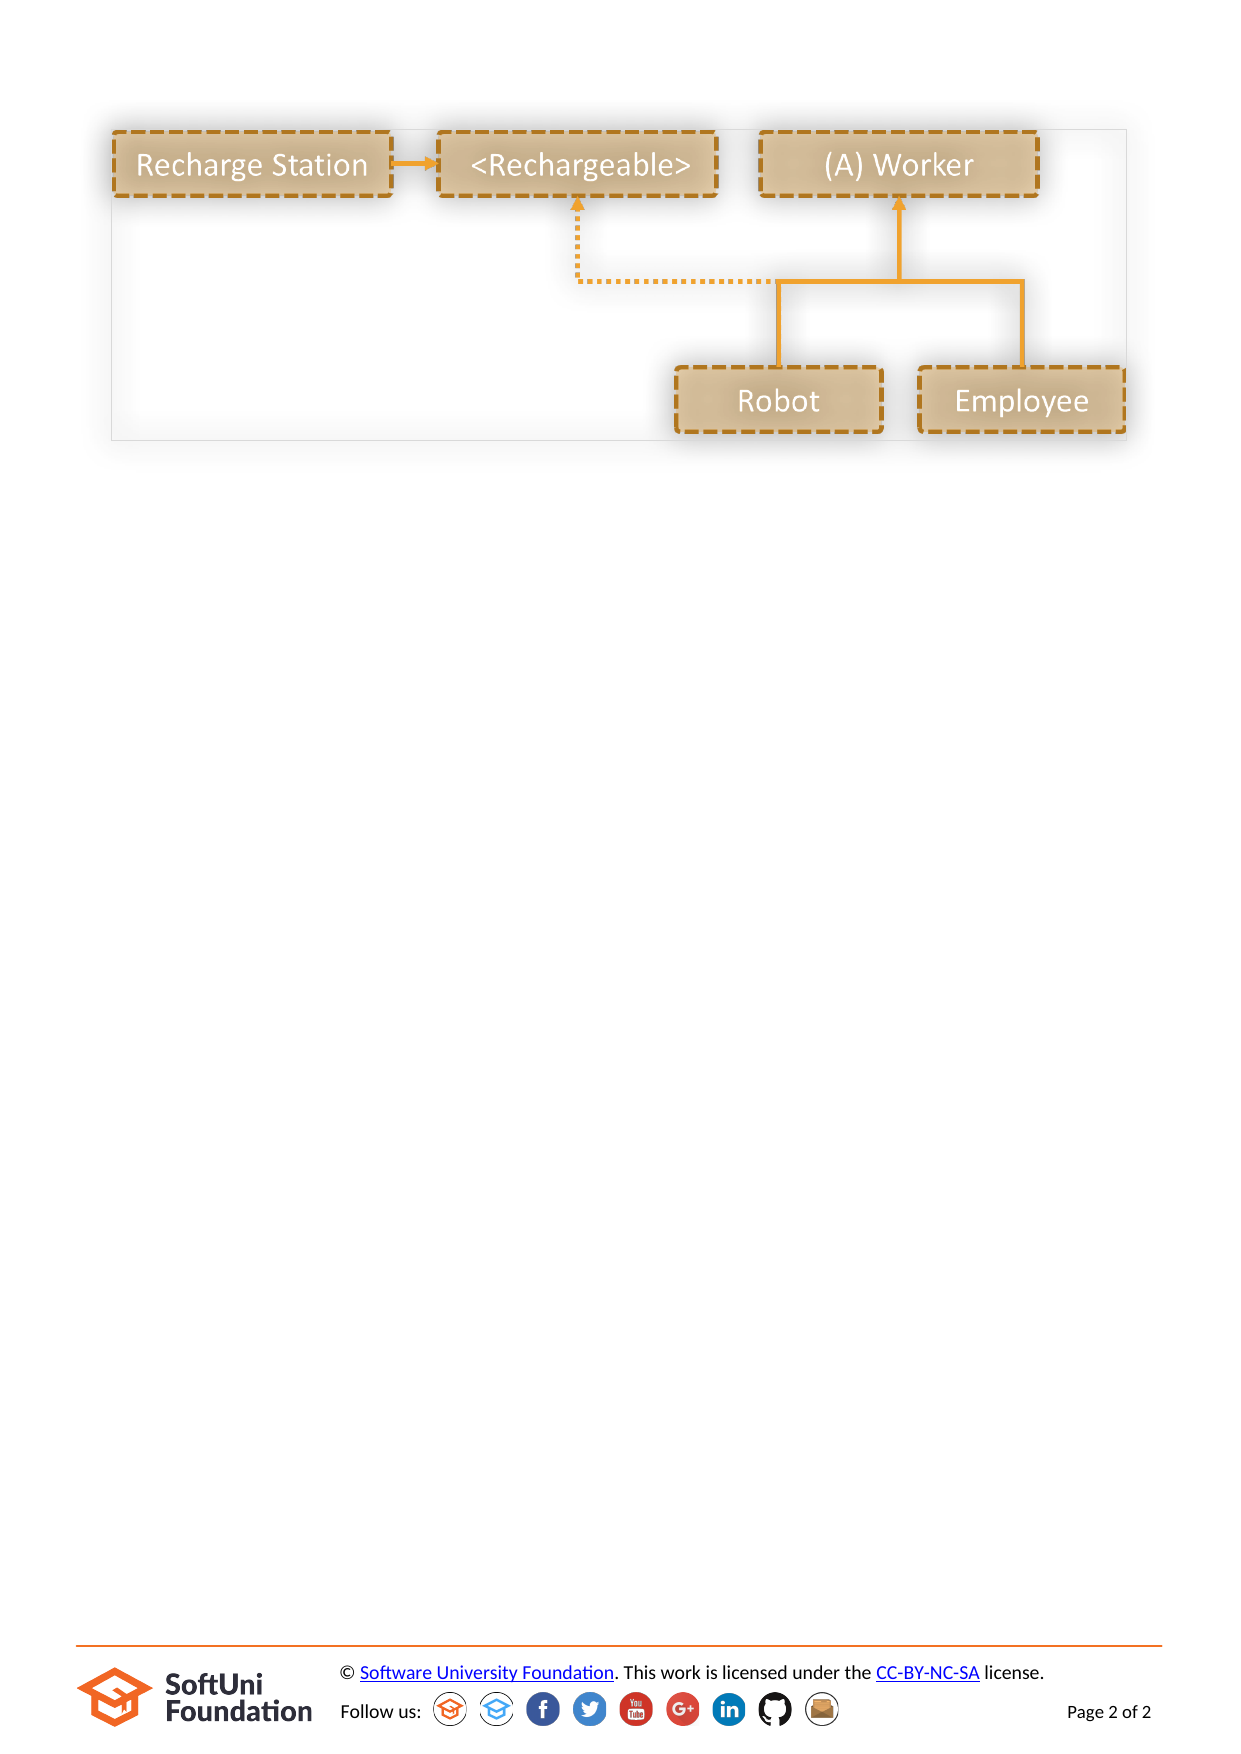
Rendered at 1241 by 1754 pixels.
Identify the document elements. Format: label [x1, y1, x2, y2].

picture [619, 1692, 653, 1726]
picture [76, 1667, 312, 1727]
picture [736, 1693, 746, 1703]
picture [573, 1692, 607, 1726]
picture [758, 1692, 792, 1726]
picture [805, 1692, 839, 1726]
picture [112, 130, 1126, 440]
picture [480, 1692, 513, 1726]
picture [712, 1693, 722, 1703]
picture [736, 1716, 746, 1726]
picture [433, 1692, 467, 1726]
picture [526, 1692, 560, 1726]
picture [666, 1692, 700, 1726]
picture [727, 1707, 738, 1717]
picture [712, 1716, 722, 1726]
